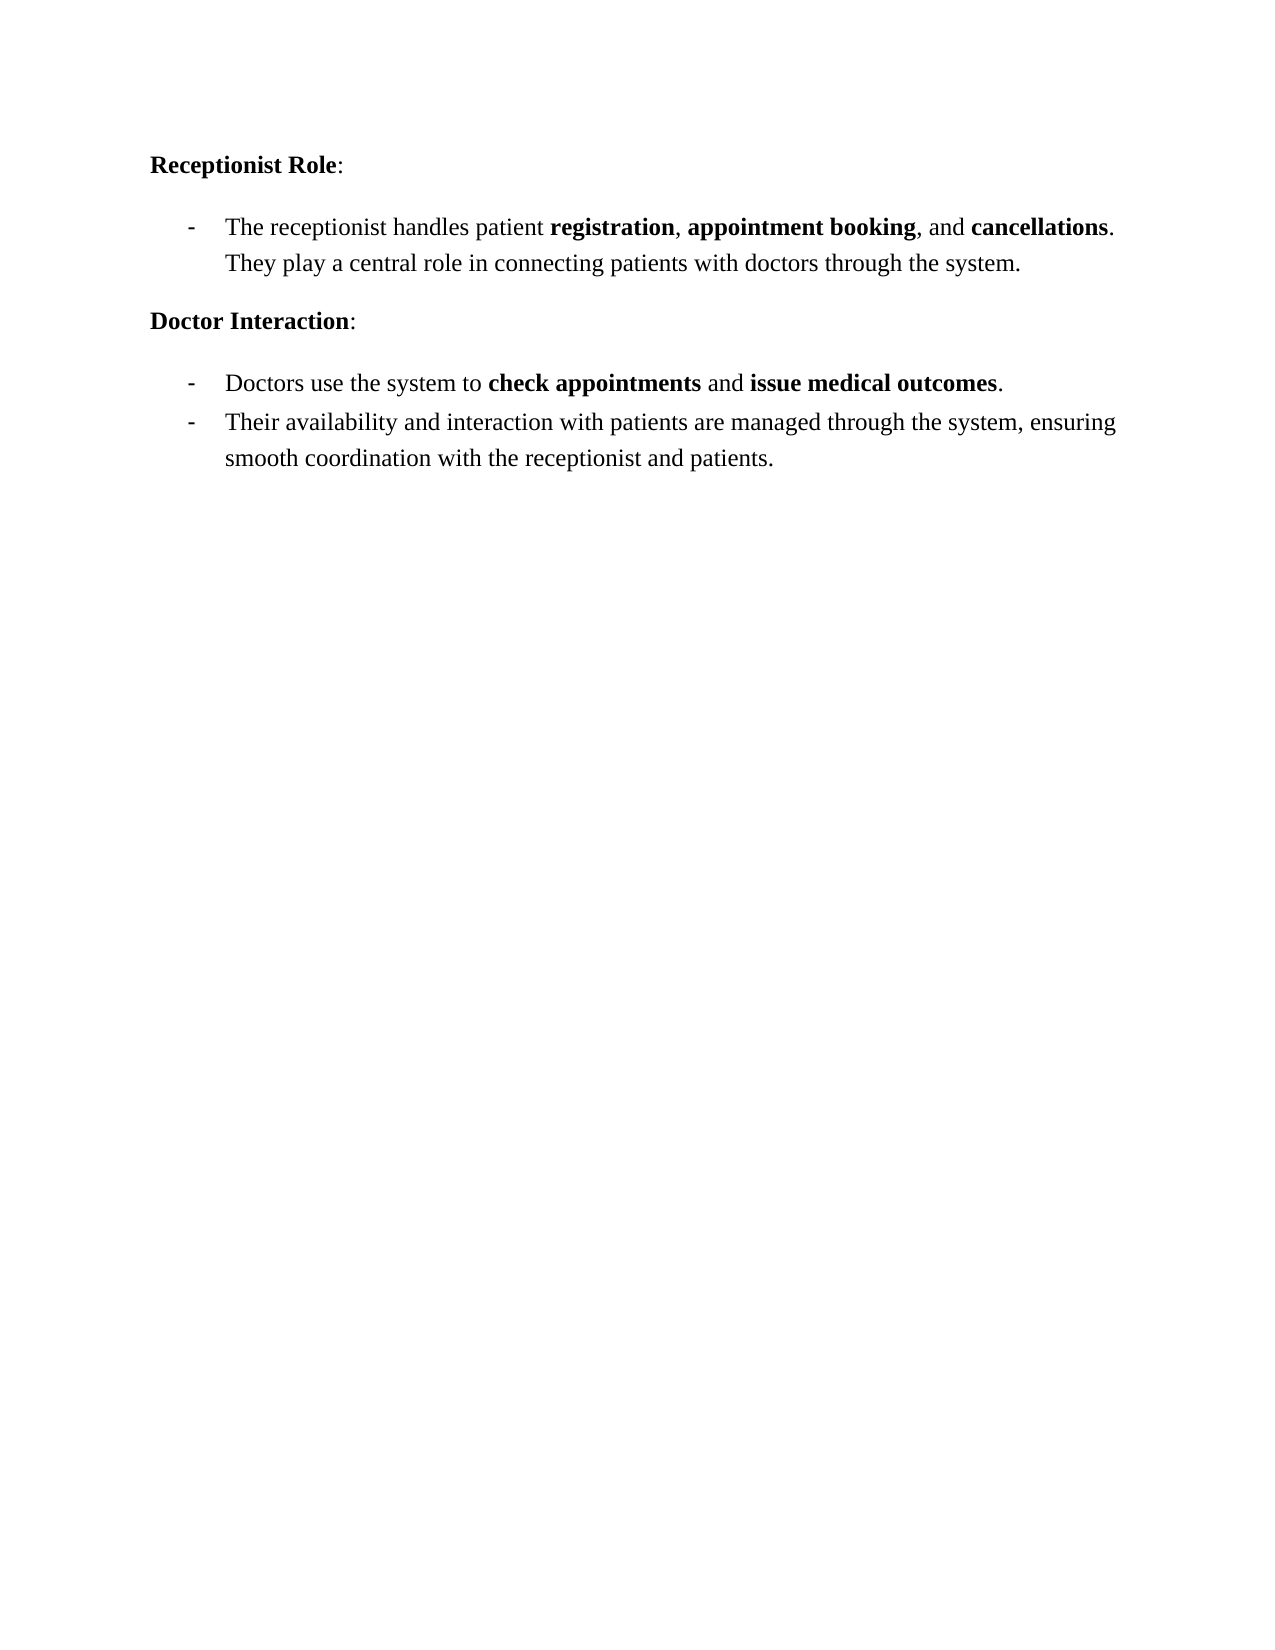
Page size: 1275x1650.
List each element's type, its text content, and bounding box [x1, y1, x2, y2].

list Their availability and interaction with patients are managed through the system, ensuring smooth coordination with the receptionist and patients. [187, 404, 1125, 471]
list The receptionist handles patient registration, appointment booking, and cancellations. [187, 208, 1125, 242]
list They play a central role in connecting patients with doctors through the system. [225, 248, 1125, 277]
text Receptionist Role: [150, 150, 1125, 179]
text Doctor Interaction: [150, 306, 1125, 335]
list Doctors use the system to check appointments and issue medical outcomes. [187, 364, 1125, 398]
